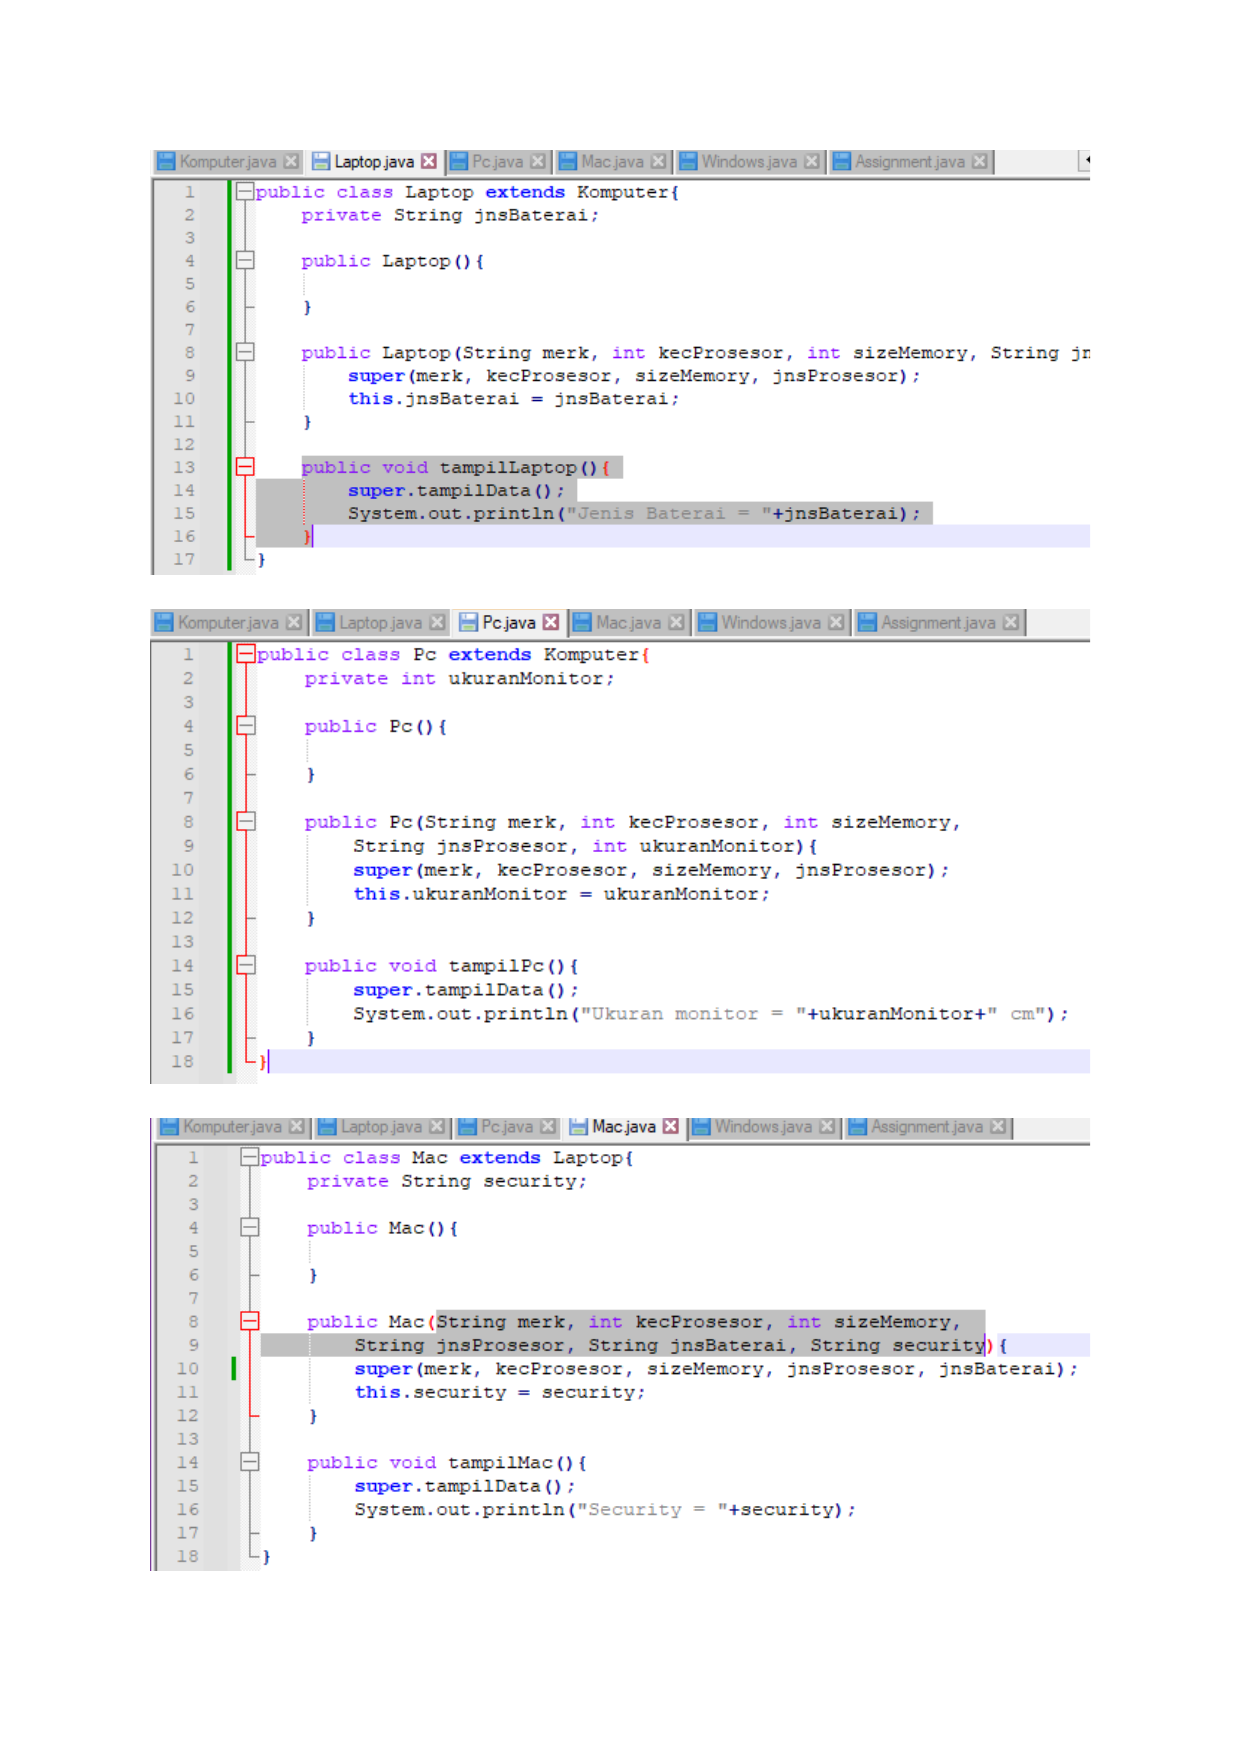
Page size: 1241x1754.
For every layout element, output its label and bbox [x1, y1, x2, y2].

picture [150, 1118, 1091, 1571]
picture [150, 150, 1091, 575]
picture [150, 609, 1091, 1084]
